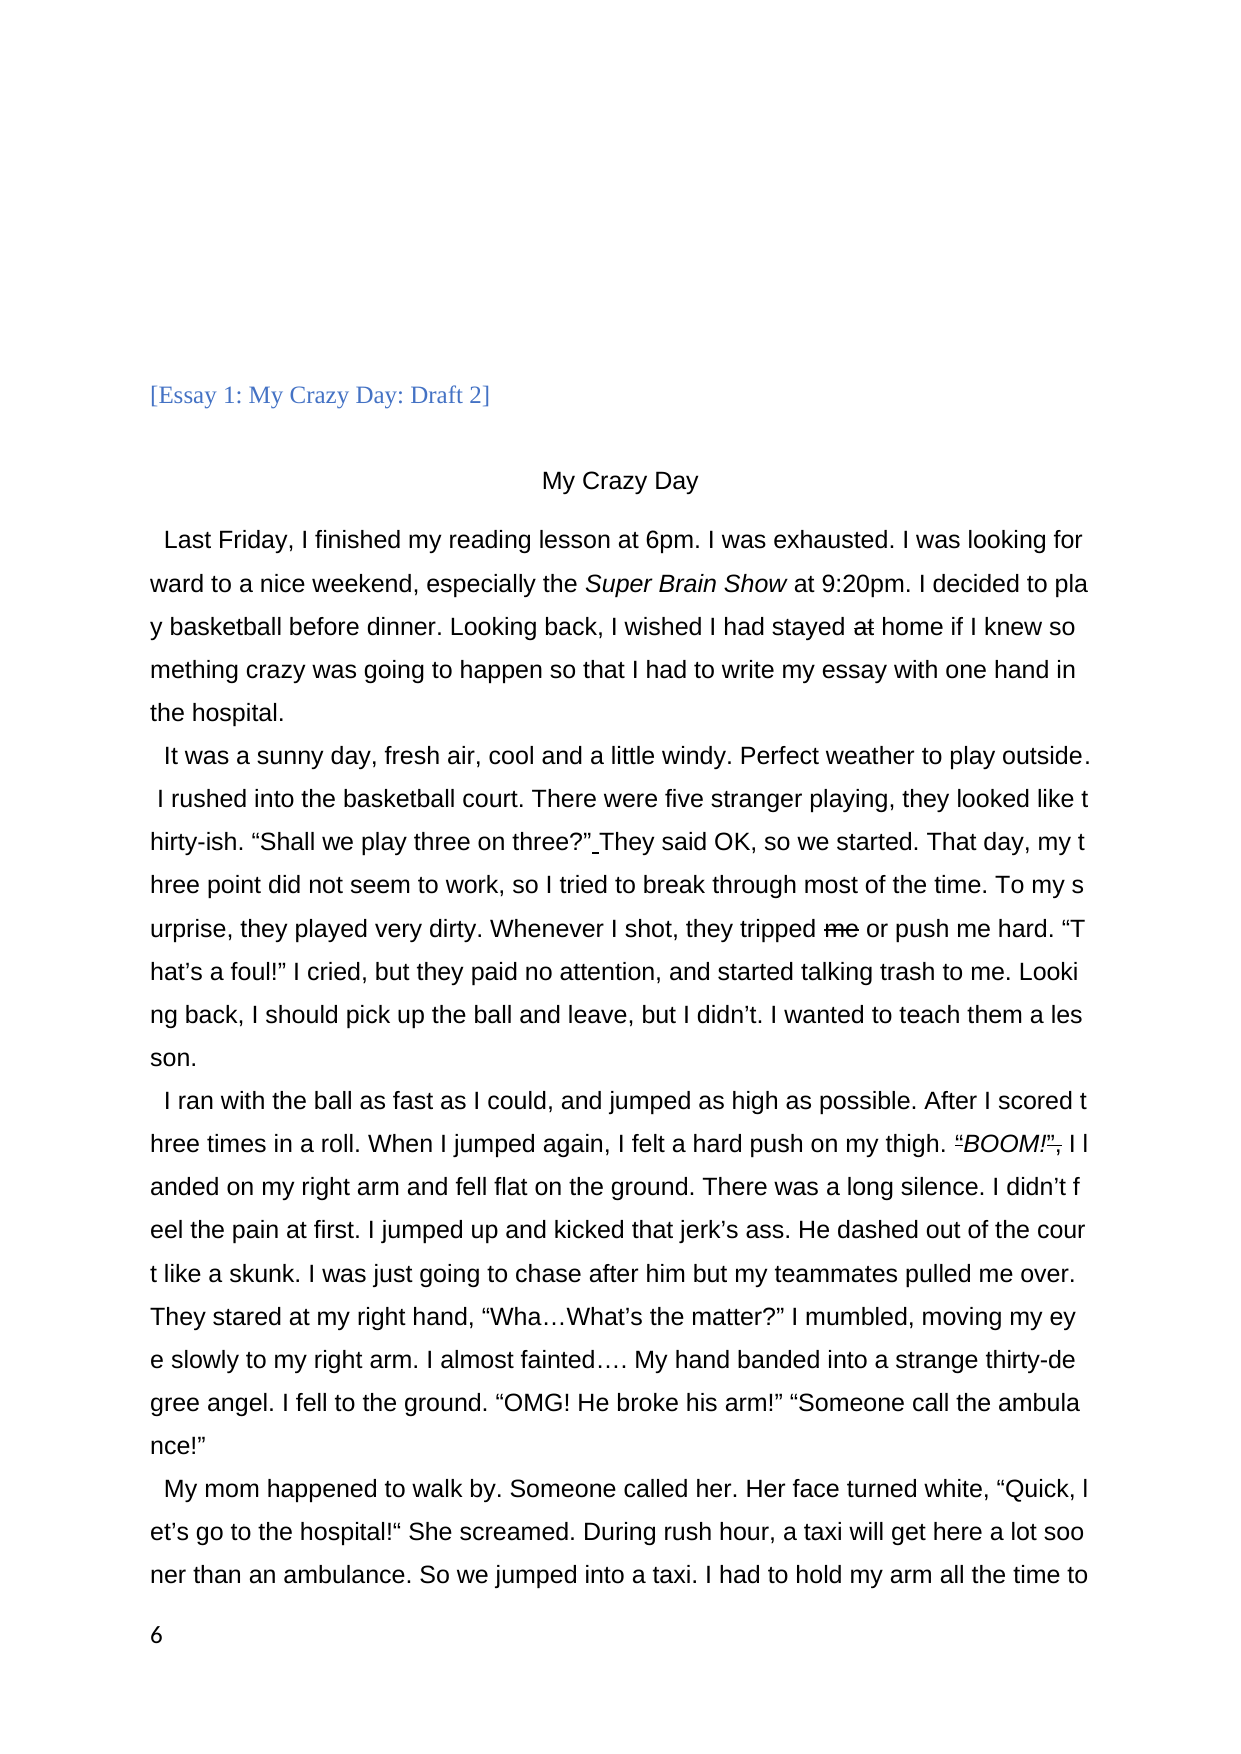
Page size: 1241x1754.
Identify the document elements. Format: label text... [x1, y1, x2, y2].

text My Crazy Day [150, 466, 1090, 495]
text Last Friday, I finished my reading lesson at 6pm. I was exhausted. I was looking forward to a nice weekend, especially the Super Brain Show at 9:20pm. I decided to play basketball before dinner. Looking back, I wished I had stayed at home if I knew something crazy was going to happen so that I had to write my essay with one hand in the hospital. [150, 526, 1090, 727]
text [150, 1474, 1090, 1589]
text [Essay 1: My Crazy Day: Draft 2] [150, 380, 1090, 409]
text It was a sunny day, fresh air, cool and a little windy. Perfect weather to play outside. I rushed into the basketball court. There were five stranger playing, they looked like thirty-ish. “Shall we play three on three?” They said OK, so we started. That day, my three point did not seem to work, so I tried to break through most of the time. To my surprise, they played very dirty. Whenever I shot, they tripped me or push me hard. “That’s a foul!” I cried, but they paid no attention, and started talking trash to me. Looking back, I should pick up the ball and leave, but I didn’t. I wanted to teach them a lesson. [150, 741, 1090, 1072]
text I ran with the ball as fast as I could, and jumped as high as possible. After I scored three times in a roll. When I jumped again, I felt a hard push on my thigh. “BOOM!”, I landed on my right arm and fell flat on the ground. There was a long silence. I didn’t feel the pain at first. I jumped up and kicked that jerk’s ass. He dashed out of the court like a skunk. I was just going to chase after him but my teammates pulled me over. They stared at my right hand, “Wha…What’s the matter?” I mumbled, moving my eye slowly to my right arm. I almost fainted…. My hand banded into a strange thirty-degree angel. I fell to the ground. “OMG! He broke his arm!” “Someone call the ambulance!” [150, 1086, 1090, 1460]
